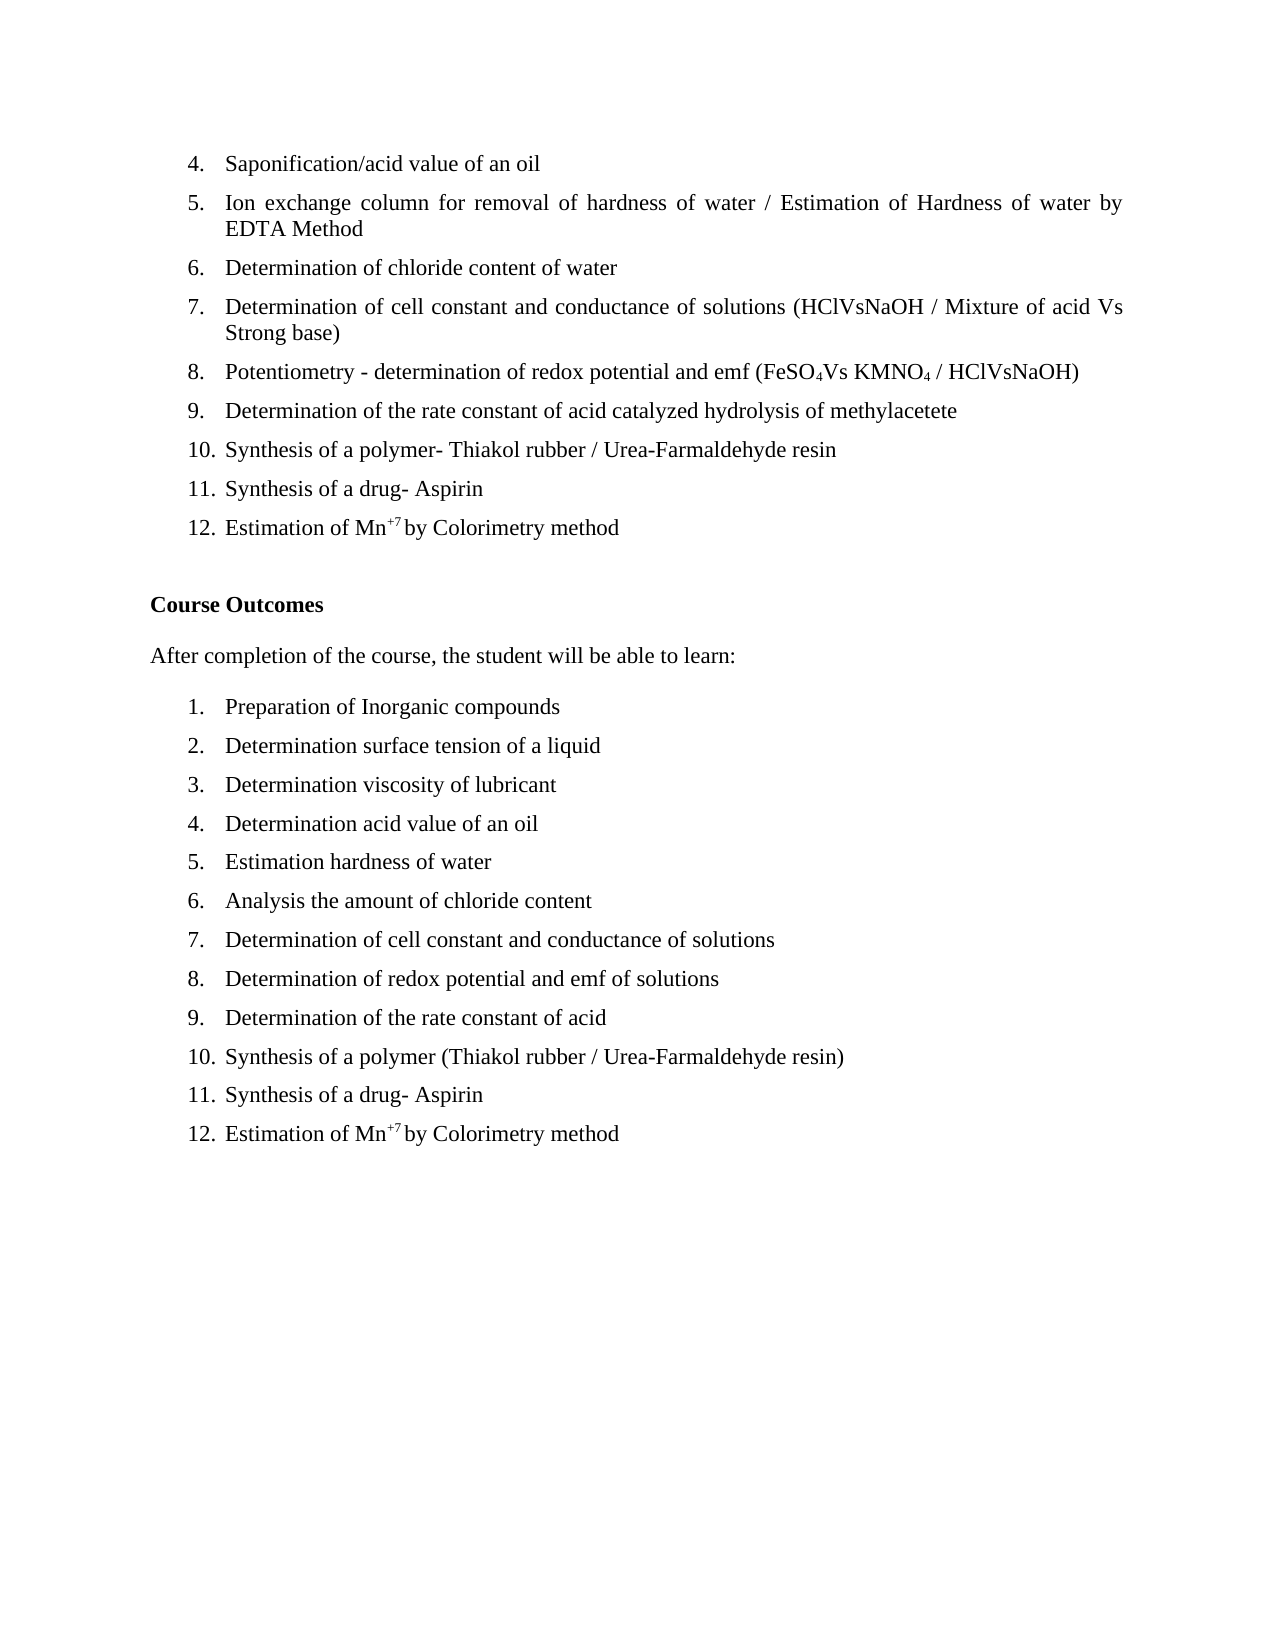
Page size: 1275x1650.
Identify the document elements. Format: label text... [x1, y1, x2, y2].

list Estimation of Mn+7 by Colorimetry method [187, 1120, 1125, 1147]
list Saponification/acid value of an oil [187, 150, 1125, 176]
list Determination of the rate constant of acid catalyzed hydrolysis of methylacetete [187, 397, 1125, 423]
list Synthesis of a drug- Aspirin [187, 475, 1125, 501]
list Preparation of Inorganic compounds [187, 693, 1125, 719]
list Synthesis of a polymer- Thiakol rubber / Urea-Farmaldehyde resin [187, 436, 1125, 462]
list Synthesis of a drug- Aspirin [187, 1082, 1125, 1108]
list Estimation of Mn+7 by Colorimetry method [187, 513, 1125, 540]
list Determination of redox potential and emf of solutions [187, 965, 1125, 991]
list Estimation hardness of water [187, 848, 1125, 875]
list Determination viscosity of lubricant [187, 771, 1125, 797]
list Potentiometry - determination of redox potential and emf (FeSO4Vs KMNO4 / HClVsNaOH) [187, 358, 1125, 384]
list Determination acid value of an oil [187, 809, 1125, 836]
list Determination of cell constant and conductance of solutions (HClVsNaOH / Mixture of acid Vs Strong base) [187, 293, 1125, 346]
list Determination surface tension of a liquid [187, 732, 1125, 758]
list Determination of the rate constant of acid [187, 1004, 1125, 1030]
list Analysis the amount of chloride content [187, 887, 1125, 914]
list Determination of chloride content of water [187, 254, 1125, 280]
text After completion of the course, the student will be able to learn: [150, 642, 1125, 668]
text Course Outcomes [150, 591, 1125, 617]
list Ion exchange column for removal of hardness of water / Estimation of Hardness of water by EDTA Method [187, 189, 1125, 242]
list Determination of cell constant and conductance of solutions [187, 926, 1125, 952]
list Synthesis of a polymer (Thiakol rubber / Urea-Farmaldehyde resin) [187, 1043, 1125, 1069]
